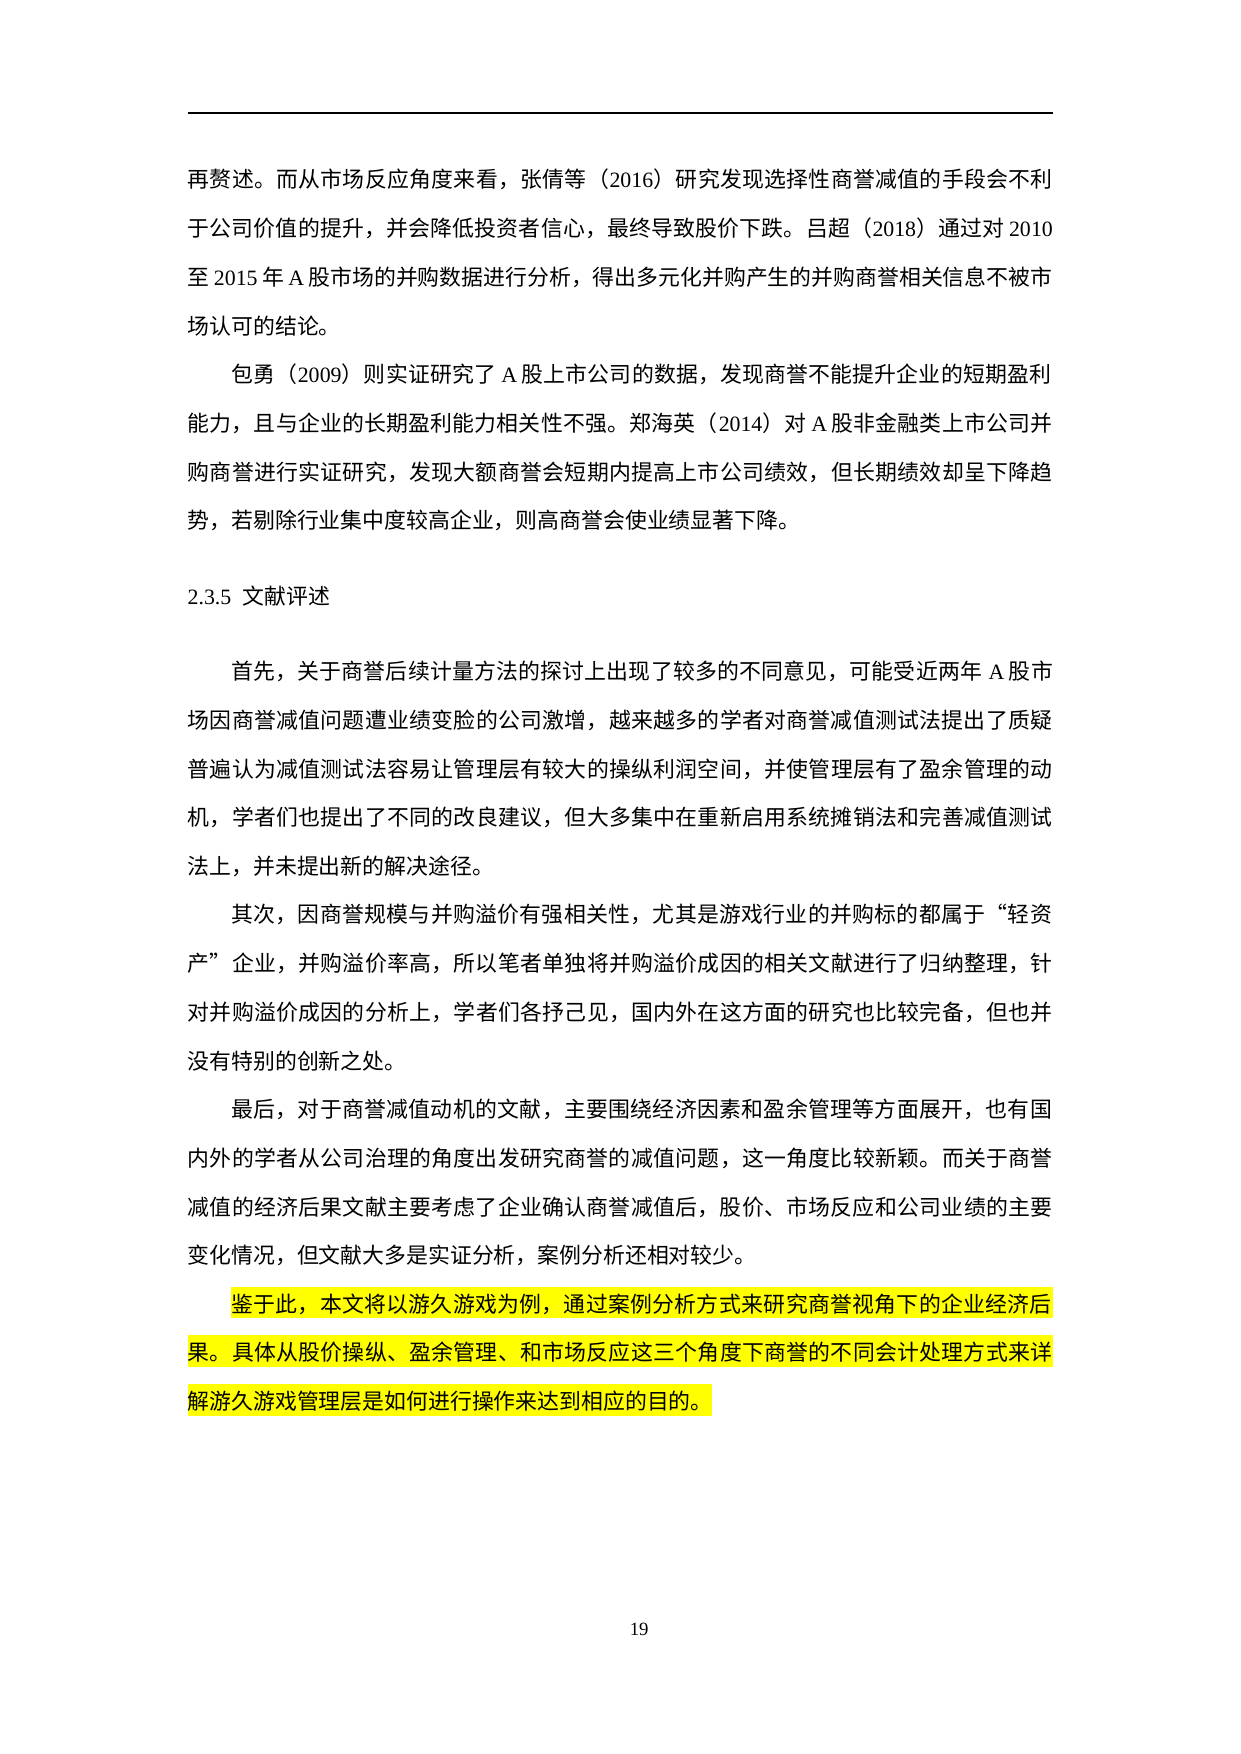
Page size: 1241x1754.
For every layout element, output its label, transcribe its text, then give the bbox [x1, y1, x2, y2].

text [187, 162, 1053, 341]
text 首先，关于商誉后续计量方法的探讨上出现了较多的不同意见，可能受近两年A股市场因商誉减值问题遭业绩变脸的公司激增，越来越多的学者对商誉减值测试法提出了质疑，普遍认为减值测试法容易让管理层有较大的操纵利润空间，并使管理层有了盈余管理的动机，学者们也提出了不同的改良建议，但大多集中在重新启用系统摊销法和完善减值测试法上，并未提出新的解决途径。 [187, 654, 1053, 881]
text 最后，对于商誉减值动机的文献，主要围绕经济因素和盈余管理等方面展开，也有国内外的学者从公司治理的角度出发研究商誉的减值问题，这一角度比较新颖。而关于商誉减值的经济后果文献主要考虑了企业确认商誉减值后，股价、市场反应和公司业绩的主要变化情况，但文献大多是实证分析，案例分析还相对较少。 [187, 1092, 1053, 1270]
subtitle 2.3.5 文献评述 [187, 578, 1053, 611]
text 包勇（2009）则实证研究了A股上市公司的数据，发现商誉不能提升企业的短期盈利能力，且与企业的长期盈利能力相关性不强。郑海英（2014）对A股非金融类上市公司并购商誉进行实证研究，发现大额商誉会短期内提高上市公司绩效，但长期绩效却呈下降趋势，若剔除行业集中度较高企业，则高商誉会使业绩显著下降。 [187, 357, 1053, 535]
text 其次，因商誉规模与并购溢价有强相关性，尤其是游戏行业的并购标的都属于“轻资产”企业，并购溢价率高，所以笔者单独将并购溢价成因的相关文献进行了归纳整理，针对并购溢价成因的分析上，学者们各抒己见，国内外在这方面的研究也比较完备，但也并没有特别的创新之处。 [187, 897, 1053, 1076]
text 鉴于此，本文将以游久游戏为例，通过案例分析方式来研究商誉视角下的企业经济后果。具体从股价操纵、盈余管理、和市场反应这三个角度下商誉的不同会计处理方式来详解游久游戏管理层是如何进行操作来达到相应的目的。 [187, 1286, 1053, 1416]
